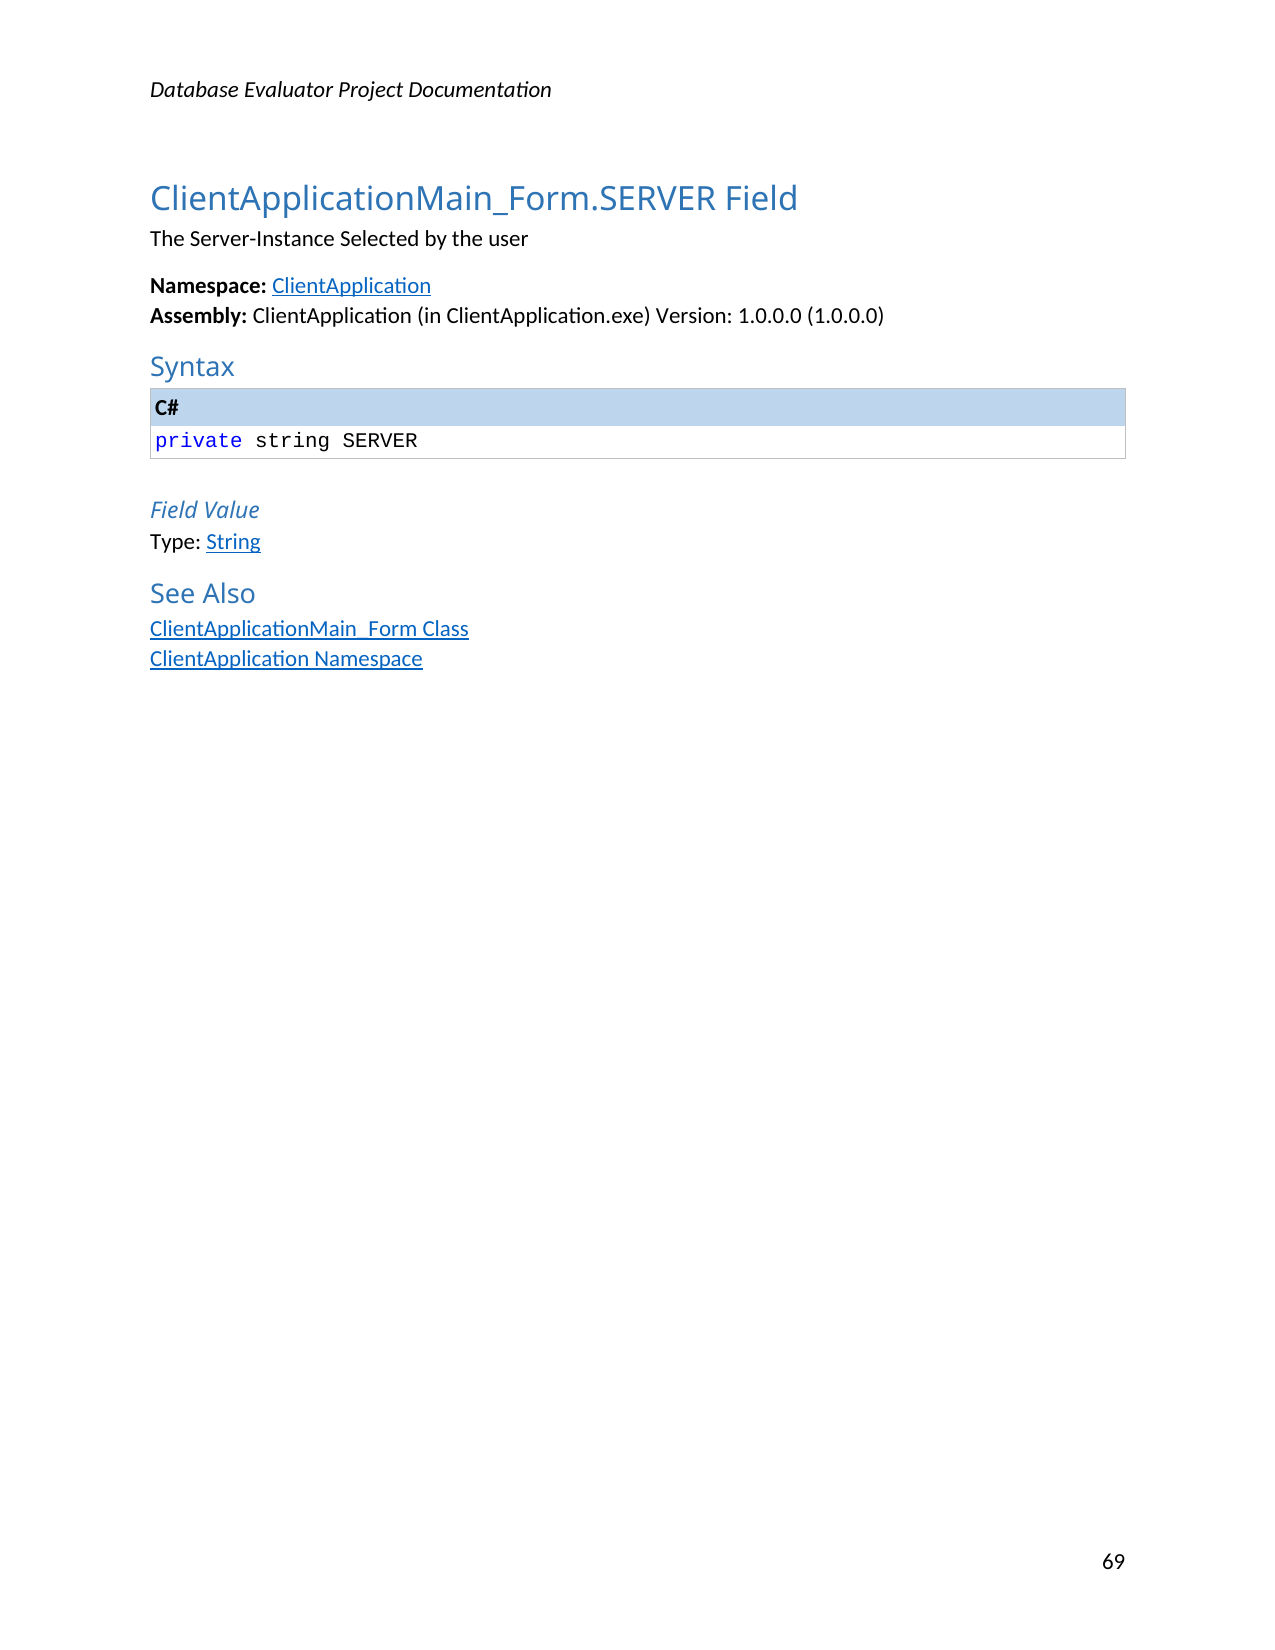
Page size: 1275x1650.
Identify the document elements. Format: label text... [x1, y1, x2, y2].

text ClientApplication Namespace [150, 644, 1125, 672]
table_cell private string SERVER [151, 426, 1125, 458]
subtitle See Also [150, 574, 1125, 611]
subtitle Field Value [150, 494, 1125, 525]
text The Server-Instance Selected by the user [150, 224, 1125, 252]
subtitle ClientApplicationMain_Form.SERVER Field [150, 175, 1125, 220]
text Type: String [150, 527, 1125, 556]
text ClientApplicationMain_Form Class [150, 614, 1125, 642]
text Namespace: ClientApplicationAssembly: ClientApplication (in ClientApplication.exe) Version: 1.0.0.0 (1.0.0.0) [150, 271, 1125, 329]
table_header C# [151, 389, 1125, 426]
subtitle Syntax [150, 348, 1125, 385]
